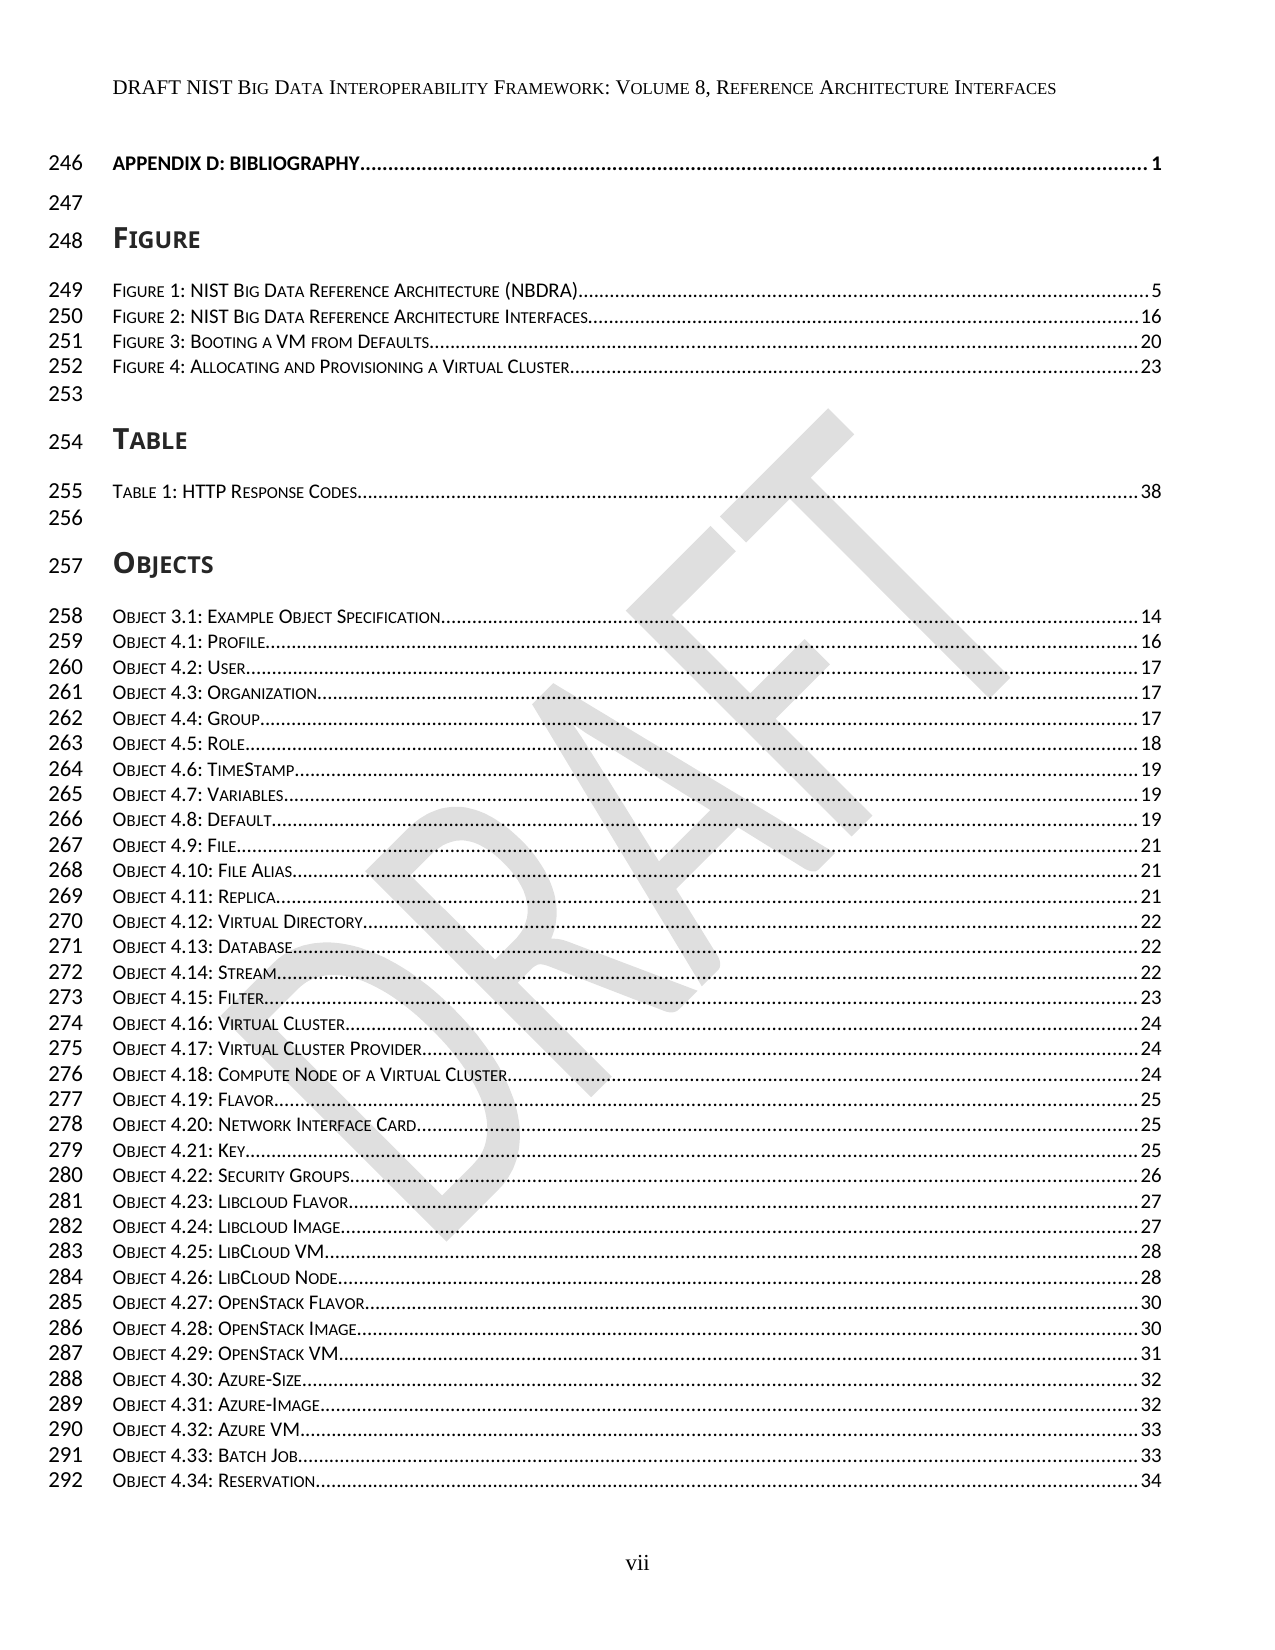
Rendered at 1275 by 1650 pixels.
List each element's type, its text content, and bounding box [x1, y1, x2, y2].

text Object 4.19: Flavor 25 [112, 1086, 1162, 1112]
text Object 4.33: Batch Job 33 [112, 1442, 1162, 1467]
text Figure 4: Allocating and Provisioning a Virtual Cluster 23 [112, 354, 1162, 379]
text Object 4.2: User 17 [112, 654, 1162, 679]
text Appendix D: Bibliography 1 [112, 150, 1162, 175]
text Object 4.12: Virtual Directory 22 [112, 908, 1162, 934]
text Object 4.1: Profile 16 [112, 629, 1162, 654]
text Object 4.5: Role 18 [112, 730, 1162, 756]
text Object 4.26: LibCloud Node 28 [112, 1264, 1162, 1289]
text Object 4.25: LibCloud VM 28 [112, 1239, 1162, 1264]
text Object 4.21: Key 25 [112, 1137, 1162, 1162]
text Object 4.15: Filter 23 [112, 984, 1162, 1010]
text Object 4.16: Virtual Cluster 24 [112, 1010, 1162, 1035]
text Object 4.7: Variables 19 [112, 781, 1162, 807]
text Object 4.17: Virtual Cluster Provider 24 [112, 1035, 1162, 1061]
text Object 4.9: File 21 [112, 832, 1162, 857]
text Figure 1: NIST Big Data Reference Architecture (NBDRA) 5 [112, 277, 1162, 303]
text Object 4.34: Reservation 34 [112, 1467, 1162, 1493]
text Table 1: HTTP Response Codes 38 [112, 478, 1162, 504]
text Object 3.1: Example Object Specification 14 [112, 603, 1162, 629]
subtitle Objects [112, 543, 1162, 582]
text Object 4.11: Replica 21 [112, 883, 1162, 908]
text Object 4.6: TimeStamp 19 [112, 756, 1162, 781]
text Object 4.27: OpenStack Flavor 30 [112, 1289, 1162, 1315]
subtitle Table [112, 418, 1162, 458]
text Object 4.28: OpenStack Image 30 [112, 1315, 1162, 1340]
text Object 4.13: Database 22 [112, 934, 1162, 959]
text Object 4.32: Azure VM 33 [112, 1417, 1162, 1442]
text Object 4.3: Organization 17 [112, 679, 1162, 705]
text Object 4.23: Libcloud Flavor 27 [112, 1188, 1162, 1213]
text Object 4.14: Stream 22 [112, 959, 1162, 984]
subtitle Figure [112, 217, 1162, 257]
text Object 4.4: Group 17 [112, 705, 1162, 730]
text Object 4.8: Default 19 [112, 807, 1162, 832]
text Object 4.10: File Alias 21 [112, 857, 1162, 883]
text Figure 3: Booting a VM from Defaults 20 [112, 328, 1162, 354]
text Object 4.30: Azure-Size 32 [112, 1366, 1162, 1391]
text Object 4.18: Compute Node of a Virtual Cluster 24 [112, 1061, 1162, 1086]
text Object 4.22: Security Groups 26 [112, 1162, 1162, 1188]
text Object 4.24: Libcloud Image 27 [112, 1213, 1162, 1239]
text Figure 2: NIST Big Data Reference Architecture Interfaces 16 [112, 303, 1162, 328]
text Object 4.31: Azure-Image 32 [112, 1391, 1162, 1417]
text Object 4.20: Network Interface Card 25 [112, 1112, 1162, 1137]
text Object 4.29: OpenStack VM 31 [112, 1340, 1162, 1366]
